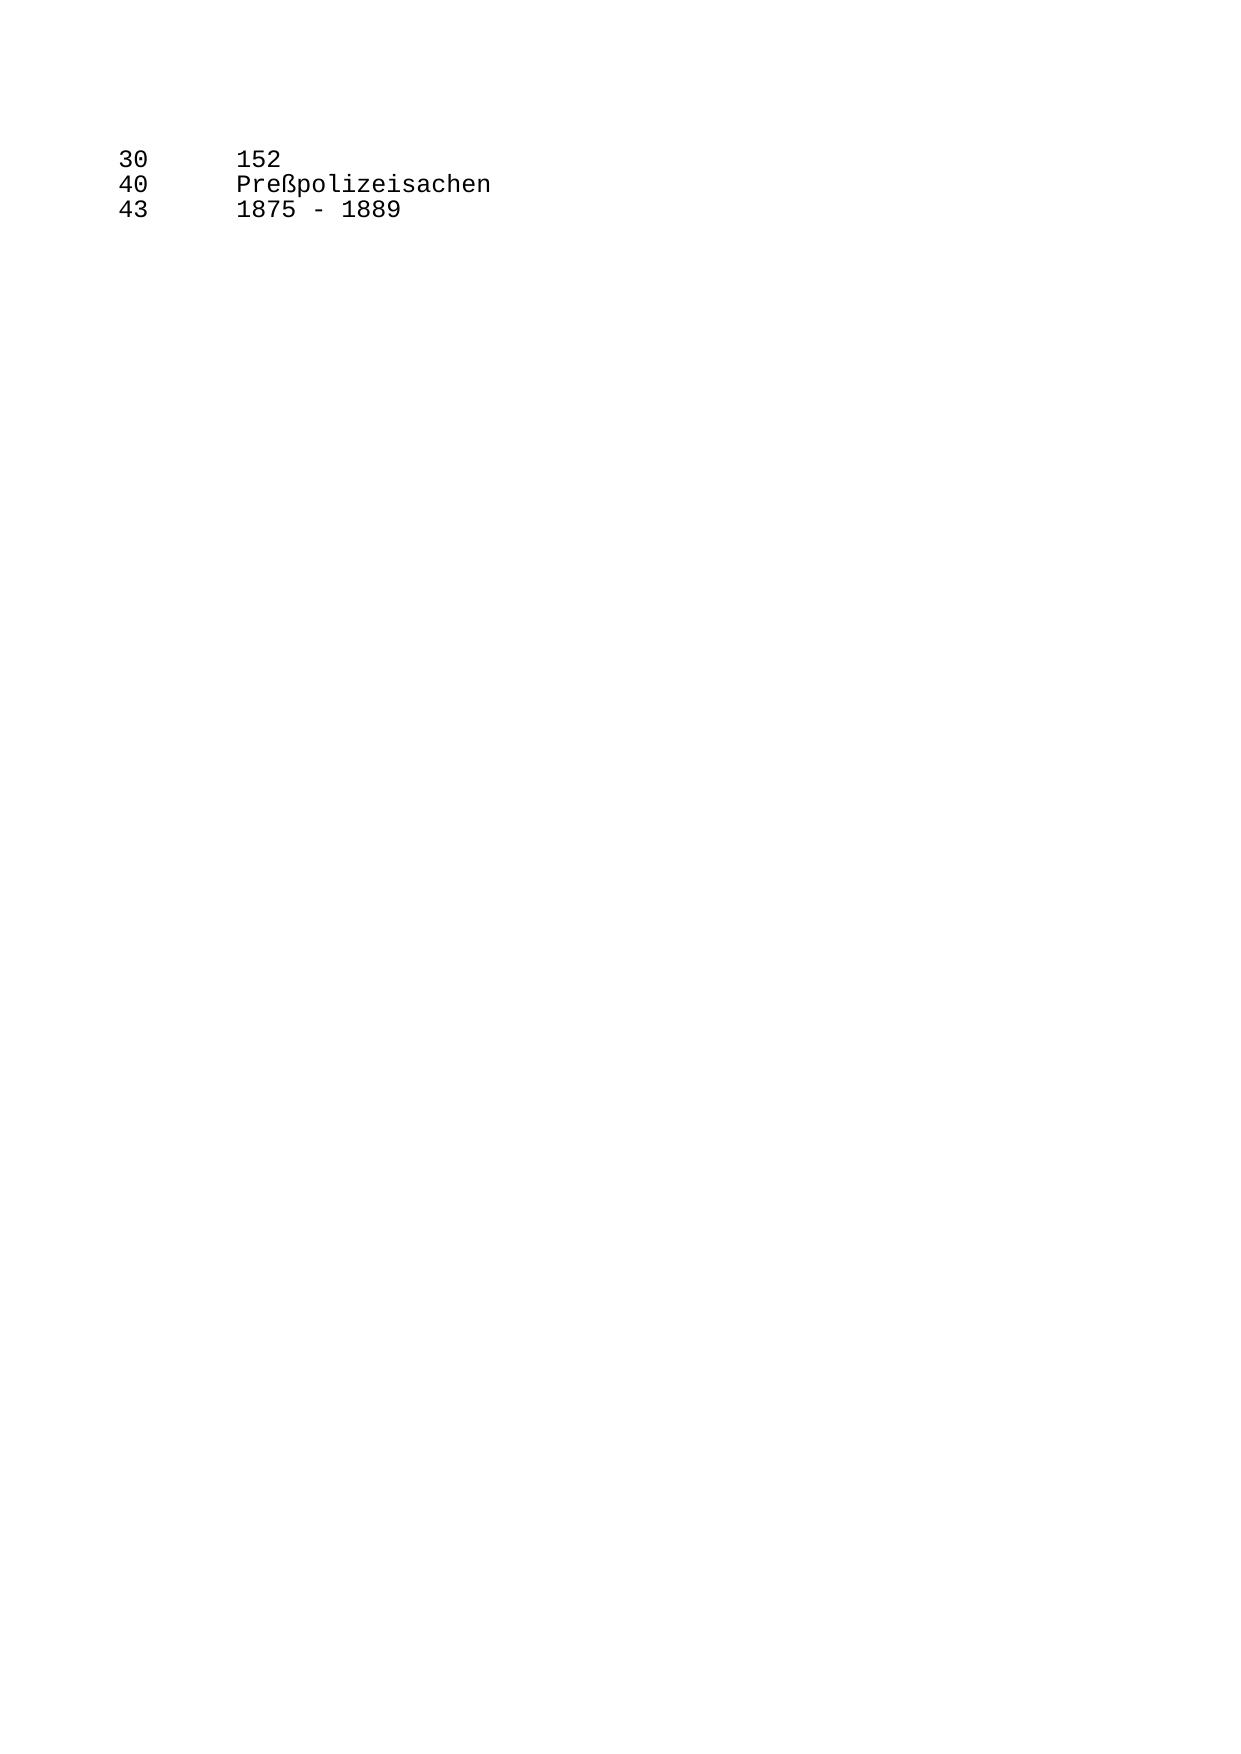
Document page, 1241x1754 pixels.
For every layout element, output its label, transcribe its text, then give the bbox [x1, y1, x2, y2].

text 30 152 [118, 148, 1122, 173]
text 43 1875 - 1889 [118, 198, 1122, 223]
text 40 s[Preßpolizeisache]sn [118, 173, 1122, 198]
